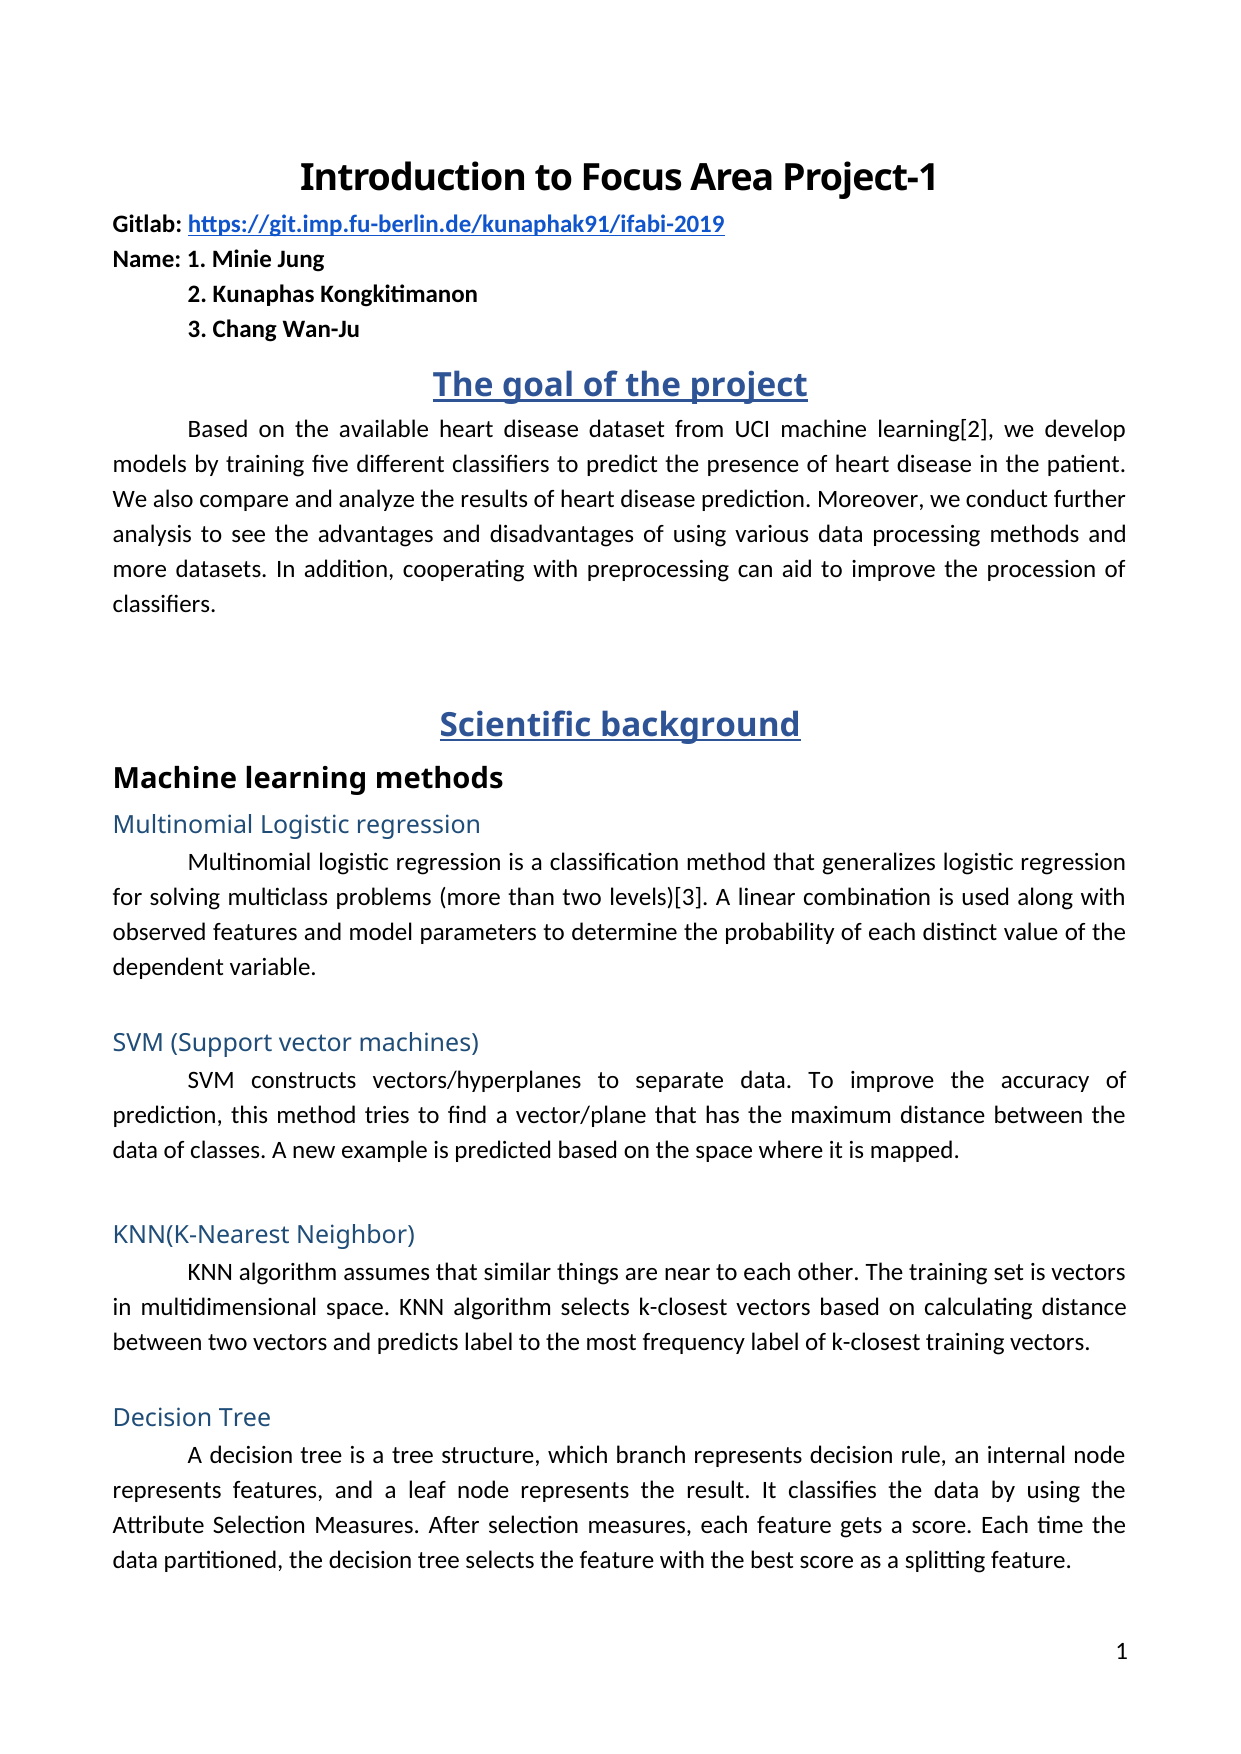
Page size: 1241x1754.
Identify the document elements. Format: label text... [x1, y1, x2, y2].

subtitle Decision Tree [112, 1400, 1128, 1434]
subtitle Machine learning methods [112, 757, 1069, 797]
text KNN algorithm assumes that similar things are near to each other. The training set is vectors in multidimensional space. KNN algorithm selects k-closest vectors based on calculating distance between two vectors and predicts label to the most frequency label of k-closest training vectors. [112, 1256, 1128, 1356]
text SVM constructs vectors/hyperplanes to separate data. To improve the accuracy of prediction, this method tries to find a vector/plane that has the maximum distance between the data of classes. A new example is predicted based on the space where it is mapped. [112, 1064, 1128, 1165]
title Introduction to Focus Area Project-1 [112, 150, 1128, 201]
subtitle KNN(K-Nearest Neighbor) [112, 1217, 1128, 1251]
subtitle Multinomial Logistic regression [112, 807, 1128, 841]
text 2. Kunaphas Kongkitimanon [187, 279, 1128, 309]
text Gitlab: https://git.imp.fu-berlin.de/kunaphak91/ifabi-2019 [112, 209, 1128, 239]
text 3. Chang Wan-Ju [187, 314, 1128, 344]
subtitle SVM (Support vector machines) [112, 1025, 1128, 1059]
text Based on the available heart disease dataset from UCI machine learning[2], we develop models by training five different classifiers to predict the presence of heart disease in the patient. We also compare and analyze the results of heart disease prediction. Moreover, we conduct further analysis to see the advantages and disadvantages of using various data processing methods and more datasets. In addition, cooperating with preprocessing can aid to improve the procession of classifiers. [112, 413, 1128, 619]
subtitle The goal of the project [112, 361, 1128, 407]
text Multinomial logistic regression is a classification method that generalizes logistic regression for solving multiclass problems (more than two levels)[3]. A linear combination is used along with observed features and model parameters to determine the probability of each distinct value of the dependent variable. [112, 846, 1128, 981]
text Name: 1. Minie Jung [112, 244, 1128, 274]
subtitle Scientific background [112, 701, 1128, 746]
text A decision tree is a tree structure, which branch represents decision rule, an internal node represents features, and a leaf node represents the result. It classifies the data by using the Attribute Selection Measures. After selection measures, each feature gets a score. Each time the data partitioned, the decision tree selects the feature with the best score as a splitting feature. [112, 1439, 1128, 1575]
